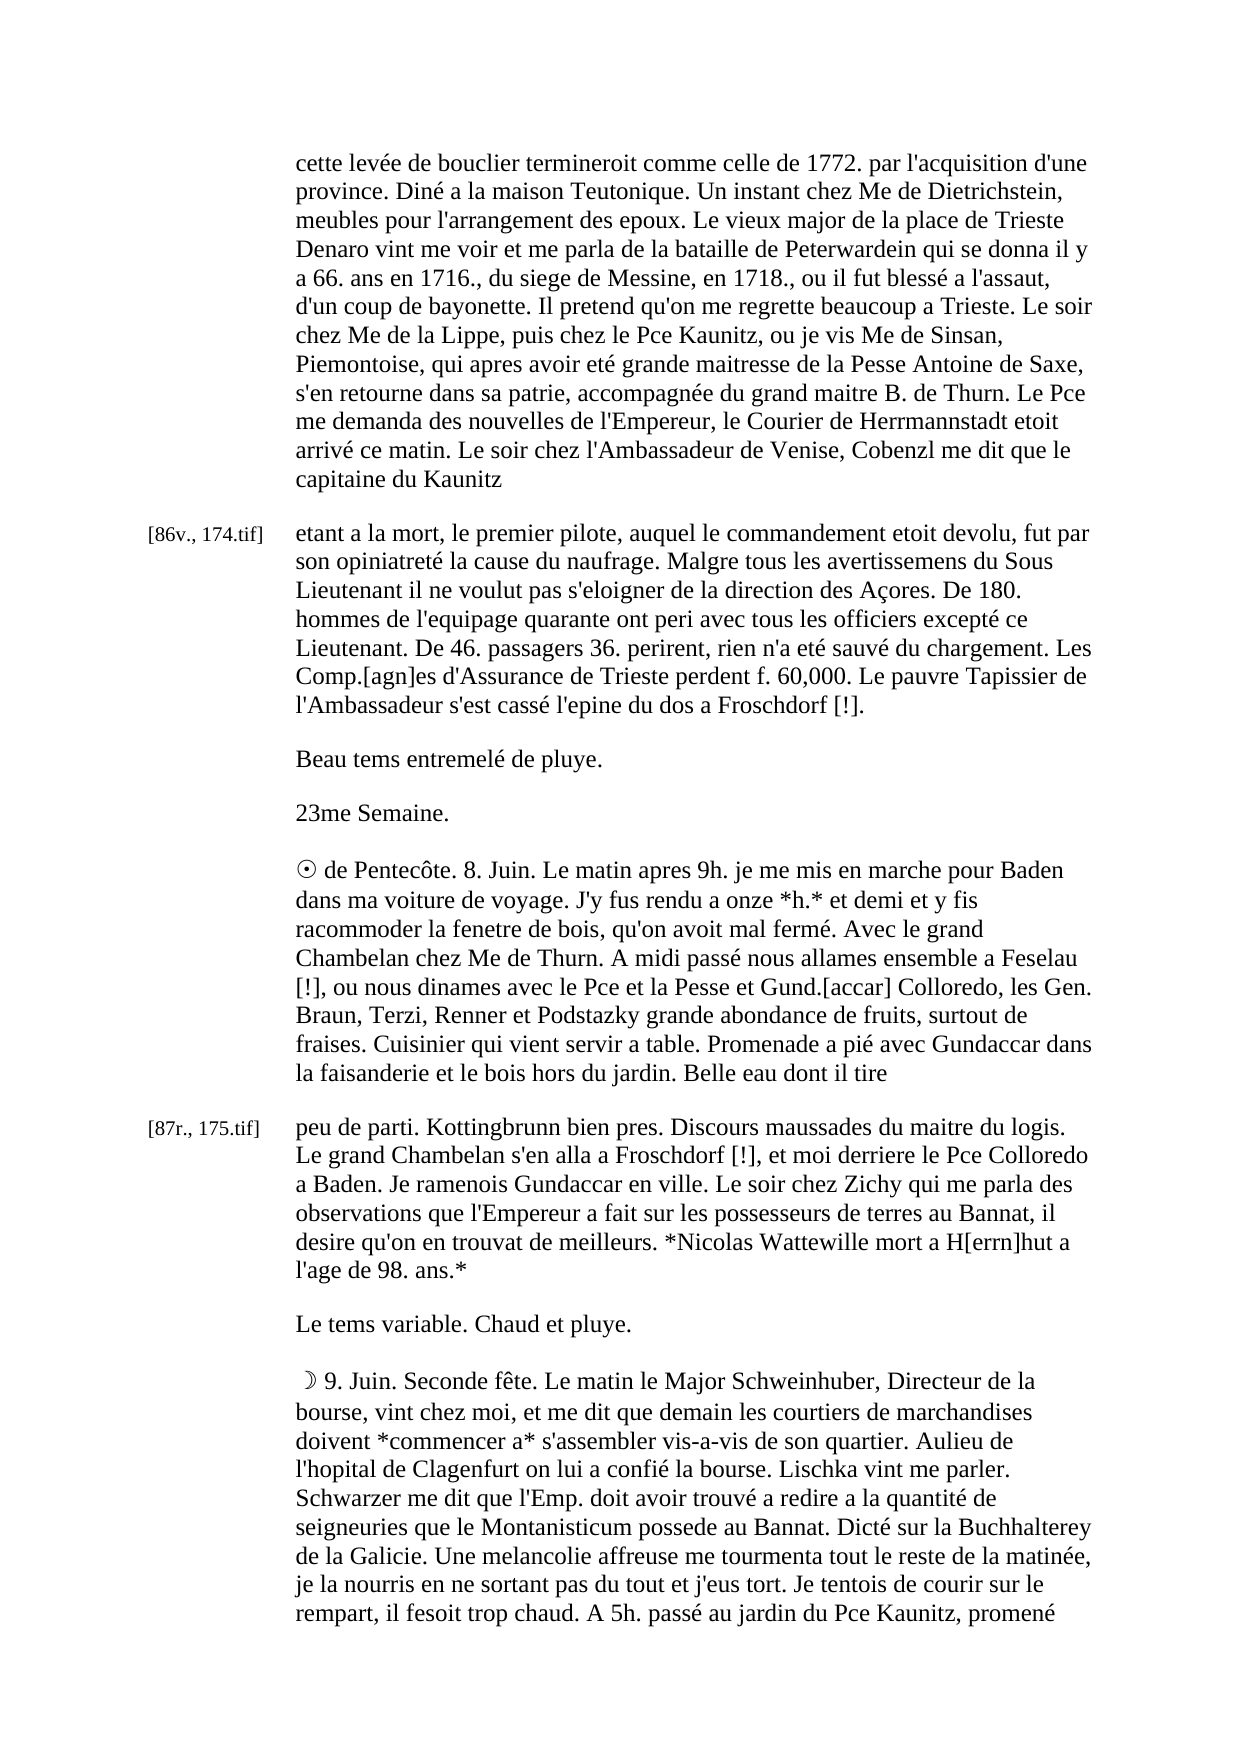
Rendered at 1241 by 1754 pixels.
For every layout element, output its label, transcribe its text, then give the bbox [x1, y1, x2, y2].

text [295, 1363, 1093, 1627]
text [87r., 175.tif] peu de parti. Kottingbrunn bien pres. Discours maussades du maitre du logis. Le grand Chambelan s'en alla a Froschdorf [!], et moi derriere le Pce Colloredo a Baden. Je ramenois Gundaccar en ville. Le soir chez Zichy qui me parla des observations que l'Empereur a fait sur les possesseurs de terres au Bannat, il desire qu'on en trouvat de meilleurs. *Nicolas Wattewille mort a H[errn]hut a l'age de 98. ans.* [148, 1112, 1093, 1284]
text Le tems variable. Chaud et pluye. [295, 1309, 1093, 1338]
text Beau tems entremelé de pluye. [295, 744, 1093, 773]
text [86v., 174.tif] etant a la mort, le premier pilote, auquel le commandement etoit devolu, fut par son opiniatreté la cause du naufrage. Malgre tous les avertissemens du Sous Lieutenant il ne voulut pas s'eloigner de la direction des Açores. De 180. hommes de l'equipage quarante ont peri avec tous les officiers excepté ce Lieutenant. De 46. passagers 36. perirent, rien n'a eté sauvé du chargement. Les Comp.[agn]es d'Assurance de Trieste perdent f. 60,000. Le pauvre Tapissier de l'Ambassadeur s'est cassé l'epine du dos a Froschdorf [!]. [148, 518, 1093, 719]
text ☉ de Pentecôte. 8. Juin. Le matin apres 9h. je me mis en marche pour Baden dans ma voiture de voyage. J'y fus rendu a onze *h.* et demi et y fis racommoder la fenetre de bois, qu'on avoit mal fermé. Avec le grand Chambelan chez Me de Thurn. A midi passé nous allames ensemble a Feselau [!], ou nous dinames avec le Pce et la Pesse et Gund.[accar] Colloredo, les Gen. Braun, Terzi, Renner et Podstazky grande abondance de fruits, surtout de fraises. Cuisinier qui vient servir a table. Promenade a pié avec Gundaccar dans la faisanderie et le bois hors du jardin. Belle eau dont il tire [295, 851, 1093, 1087]
text 23me Semaine. [295, 798, 1093, 826]
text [148, 148, 1093, 493]
